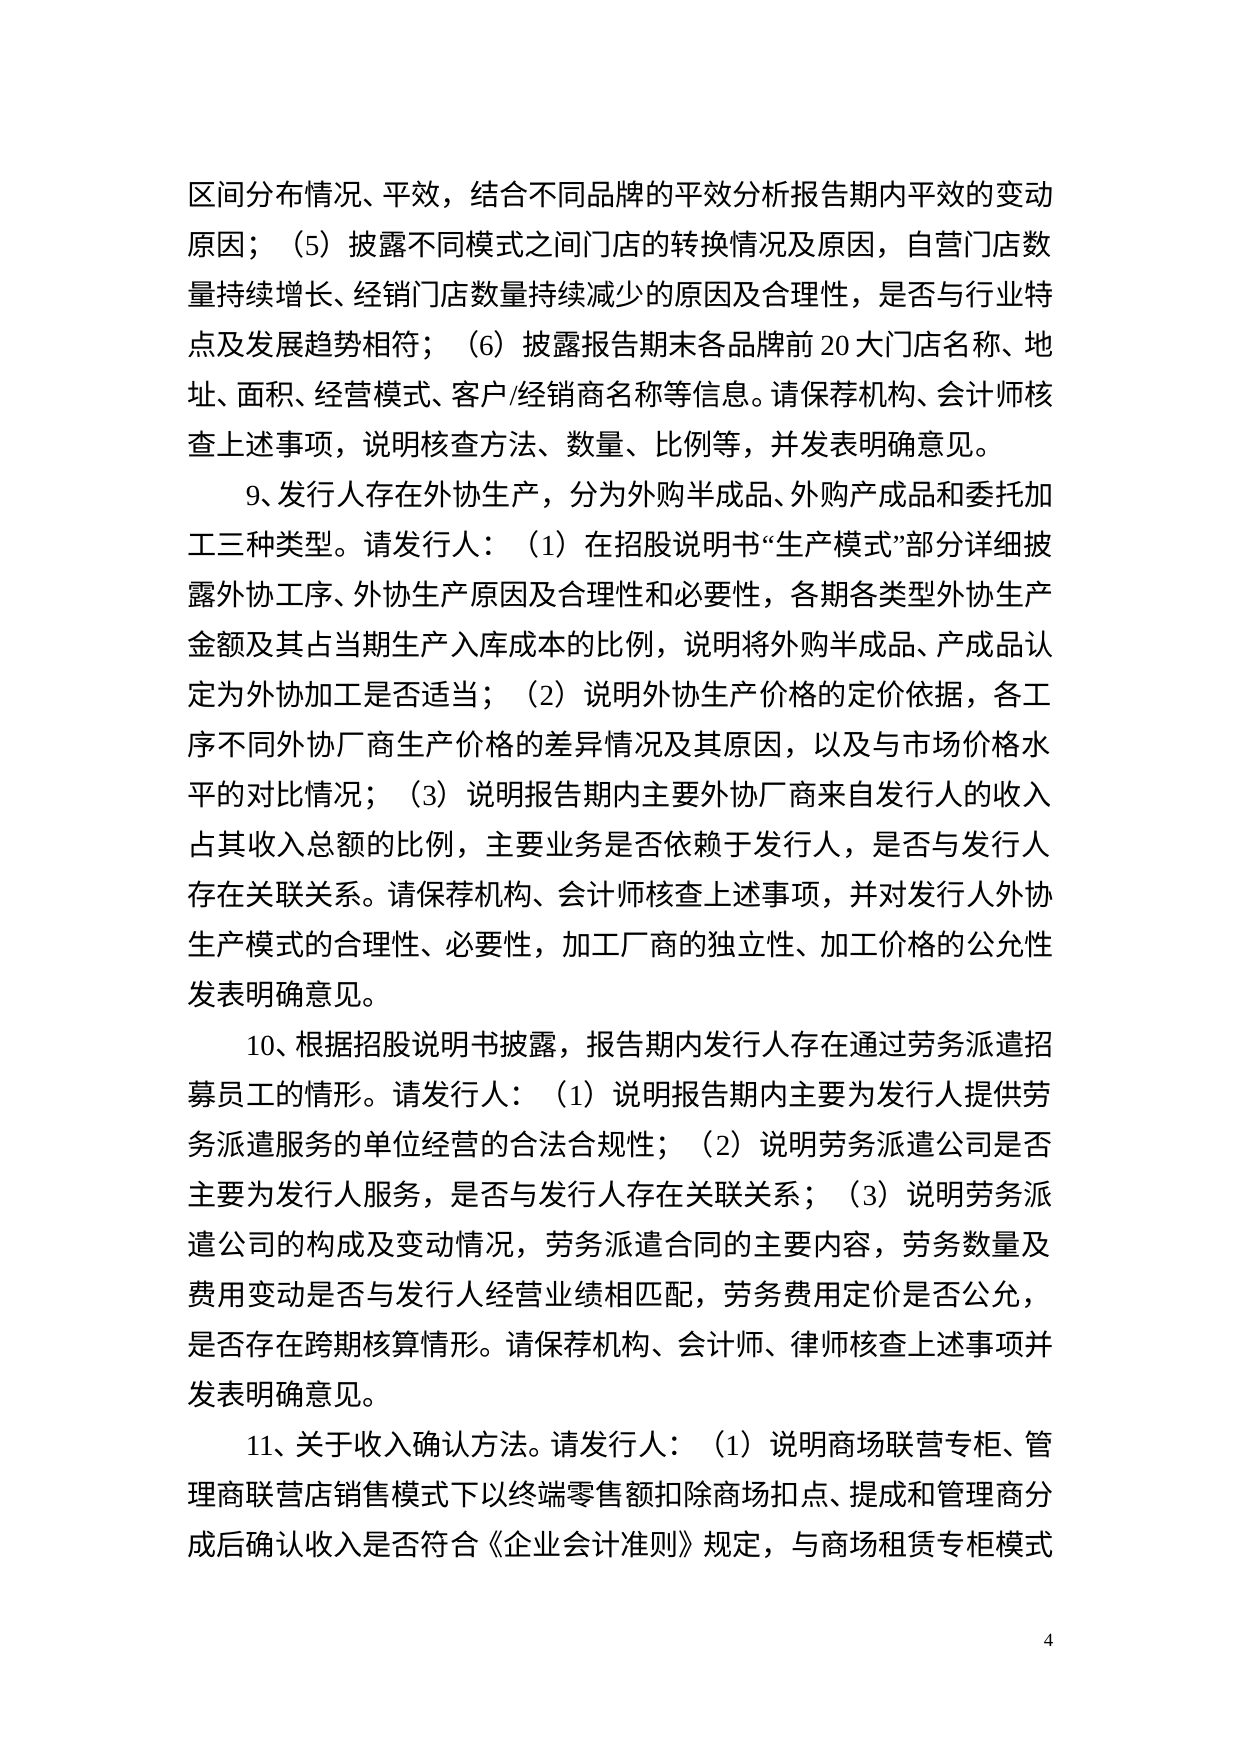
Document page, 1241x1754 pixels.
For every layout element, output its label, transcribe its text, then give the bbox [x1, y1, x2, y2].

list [187, 166, 1053, 566]
list 9、发行人存在外协生产，分为外购半成品、外购产成品和委托加工三种类型。请发行人：（1）在招股说明书“生产模式”部分详细披露外协工序、外协生产原因及合理性和必要性，各期各类型外协生产金额及其占当期生产入库成本的比例，说明将外购半成品、产成品认定为外协加工是否适当；（2）说明外协生产价格的定价依据，各工序不同外协厂商生产价格的差异情况及其原因，以及与市场价格水平的对比情况；（3）说明报告期内主要外协厂商来自发行人的收入占其收入总额的比例，主要业务是否依赖于发行人，是否与发行人存在关联关系。请保荐机构、会计师核查上述事项，并对发行人外协生产模式的合理性、必要性，加工厂商的独立性、加工价格的公允性发表明确意见。 [187, 566, 1053, 1116]
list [187, 1516, 1053, 1566]
list 10、根据招股说明书披露，报告期内发行人存在通过劳务派遣招募员工的情形。请发行人：（1）说明报告期内主要为发行人提供劳务派遣服务的单位经营的合法合规性；（2）说明劳务派遣公司是否主要为发行人服务，是否与发行人存在关联关系；（3）说明劳务派遣公司的构成及变动情况，劳务派遣合同的主要内容，劳务数量及费用变动是否与发行人经营业绩相匹配，劳务费用定价是否公允，是否存在跨期核算情形。请保荐机构、会计师、律师核查上述事项并发表明确意见。 [187, 1116, 1053, 1516]
